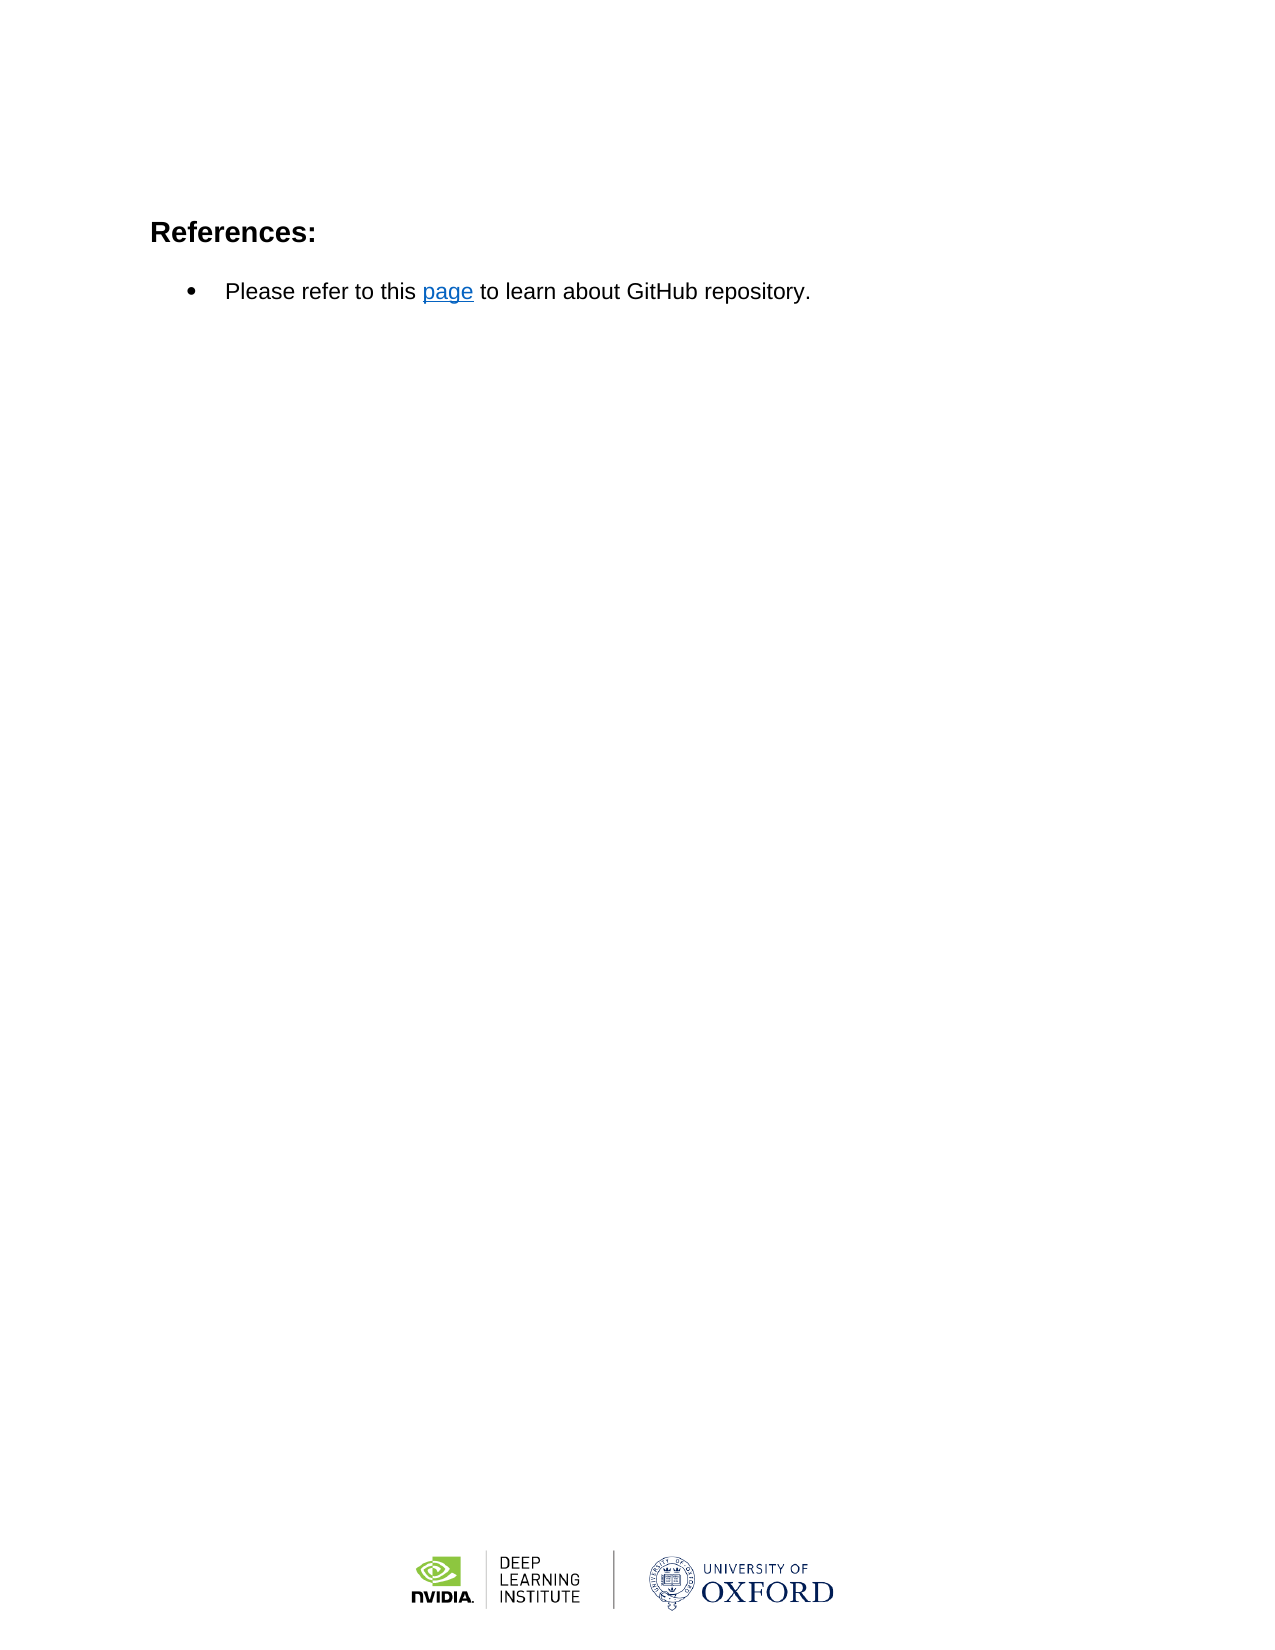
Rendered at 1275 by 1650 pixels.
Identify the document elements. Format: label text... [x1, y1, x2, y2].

text References: [150, 215, 1125, 249]
list Please refer to this page to learn about GitHub repository. [187, 278, 1125, 304]
picture [395, 1537, 850, 1630]
